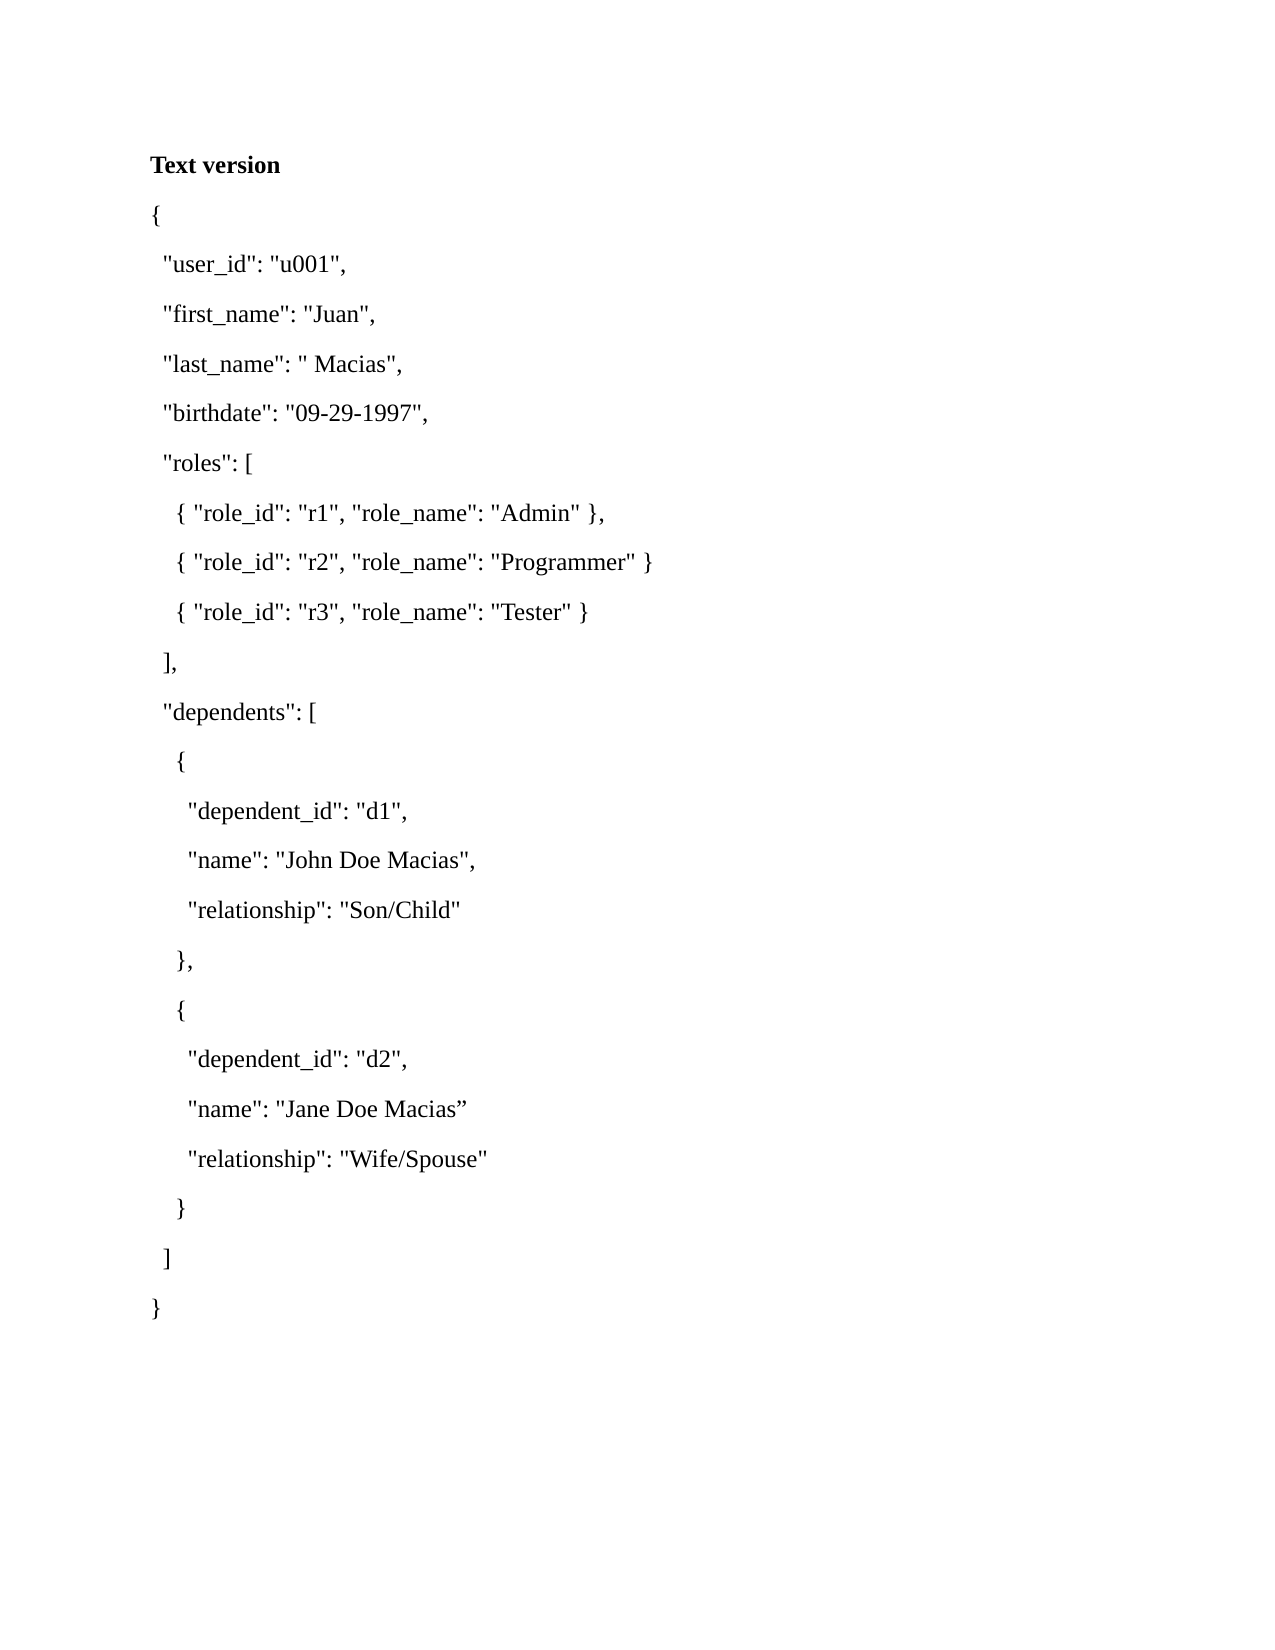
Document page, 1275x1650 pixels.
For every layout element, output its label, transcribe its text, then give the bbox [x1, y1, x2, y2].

text { [150, 200, 1125, 228]
text ], [150, 647, 1125, 676]
text "relationship": "Son/Child" [150, 895, 1125, 924]
text "birthdate": "09-29-1997", [150, 398, 1125, 427]
text "dependent_id": "d2", [150, 1044, 1125, 1073]
text "last_name": " Macias", [150, 349, 1125, 377]
text "first_name": "Juan", [150, 299, 1125, 328]
text "user_id": "u001", [150, 249, 1125, 278]
text { [150, 995, 1125, 1023]
text } [150, 1293, 1125, 1322]
text "dependents": [ [150, 697, 1125, 725]
text ] [150, 1243, 1125, 1272]
text } [150, 1193, 1125, 1222]
text { "role_id": "r1", "role_name": "Admin" }, [150, 498, 1125, 527]
text "roles": [ [150, 448, 1125, 477]
text "name": "Jane Doe Macias” [150, 1094, 1125, 1123]
text "dependent_id": "d1", [150, 796, 1125, 825]
text "name": "John Doe Macias", [150, 846, 1125, 874]
text { [150, 746, 1125, 775]
text { "role_id": "r2", "role_name": "Programmer" } [150, 547, 1125, 576]
text { "role_id": "r3", "role_name": "Tester" } [150, 597, 1125, 626]
text "relationship": "Wife/Spouse" [150, 1144, 1125, 1172]
text }, [150, 945, 1125, 974]
text Text version [150, 150, 1125, 179]
